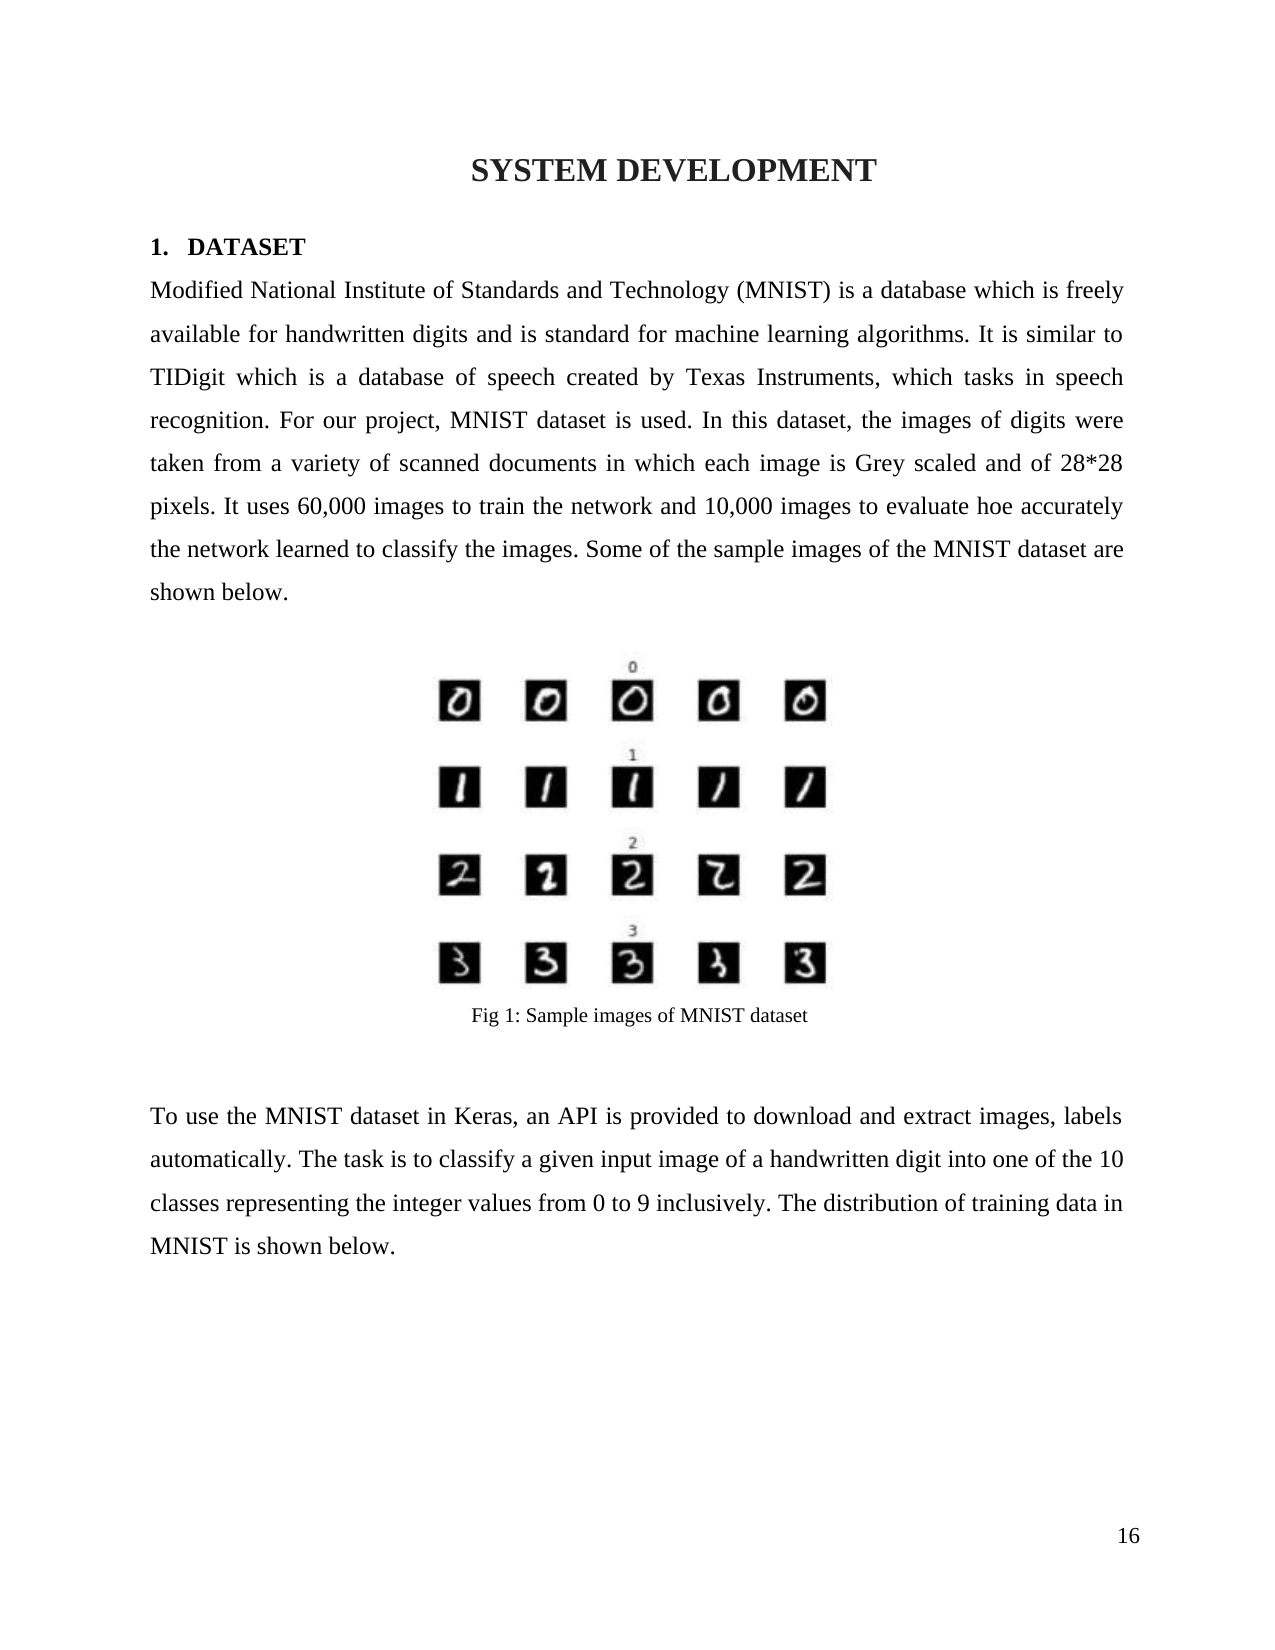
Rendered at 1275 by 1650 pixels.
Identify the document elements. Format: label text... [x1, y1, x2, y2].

list DATASET [150, 232, 1125, 261]
text Fig 1: Sample images of MNIST dataset [139, 1003, 1139, 1027]
text To use the MNIST dataset in Keras, an API is provided to download and extract images, labels automatically. The task is to classify a given input image of a handwritten digit into one of the 10 classes representing the integer values from 0 to 9 inclusively. The distribution of training data in MNIST is shown below. [150, 1101, 1124, 1259]
subtitle SYSTEM DEVELOPMENT [225, 150, 1123, 188]
text Modified National Institute of Standards and Technology (MNIST) is a database which is freely available for handwritten digits and is standard for machine learning algorithms. It is similar to TIDigit which is a database of speech created by Texas Instruments, which tasks in speech recognition. For our project, MNIST dataset is used. In this dataset, the images of digits were taken from a variety of scanned documents in which each image is Grey scaled and of 28*28 pixels. It uses 60,000 images to train the network and 10,000 images to evaluate hoe accurately the network learned to classify the images. Some of the sample images of the MNIST dataset are shown below. [150, 276, 1125, 606]
picture [420, 651, 859, 1004]
